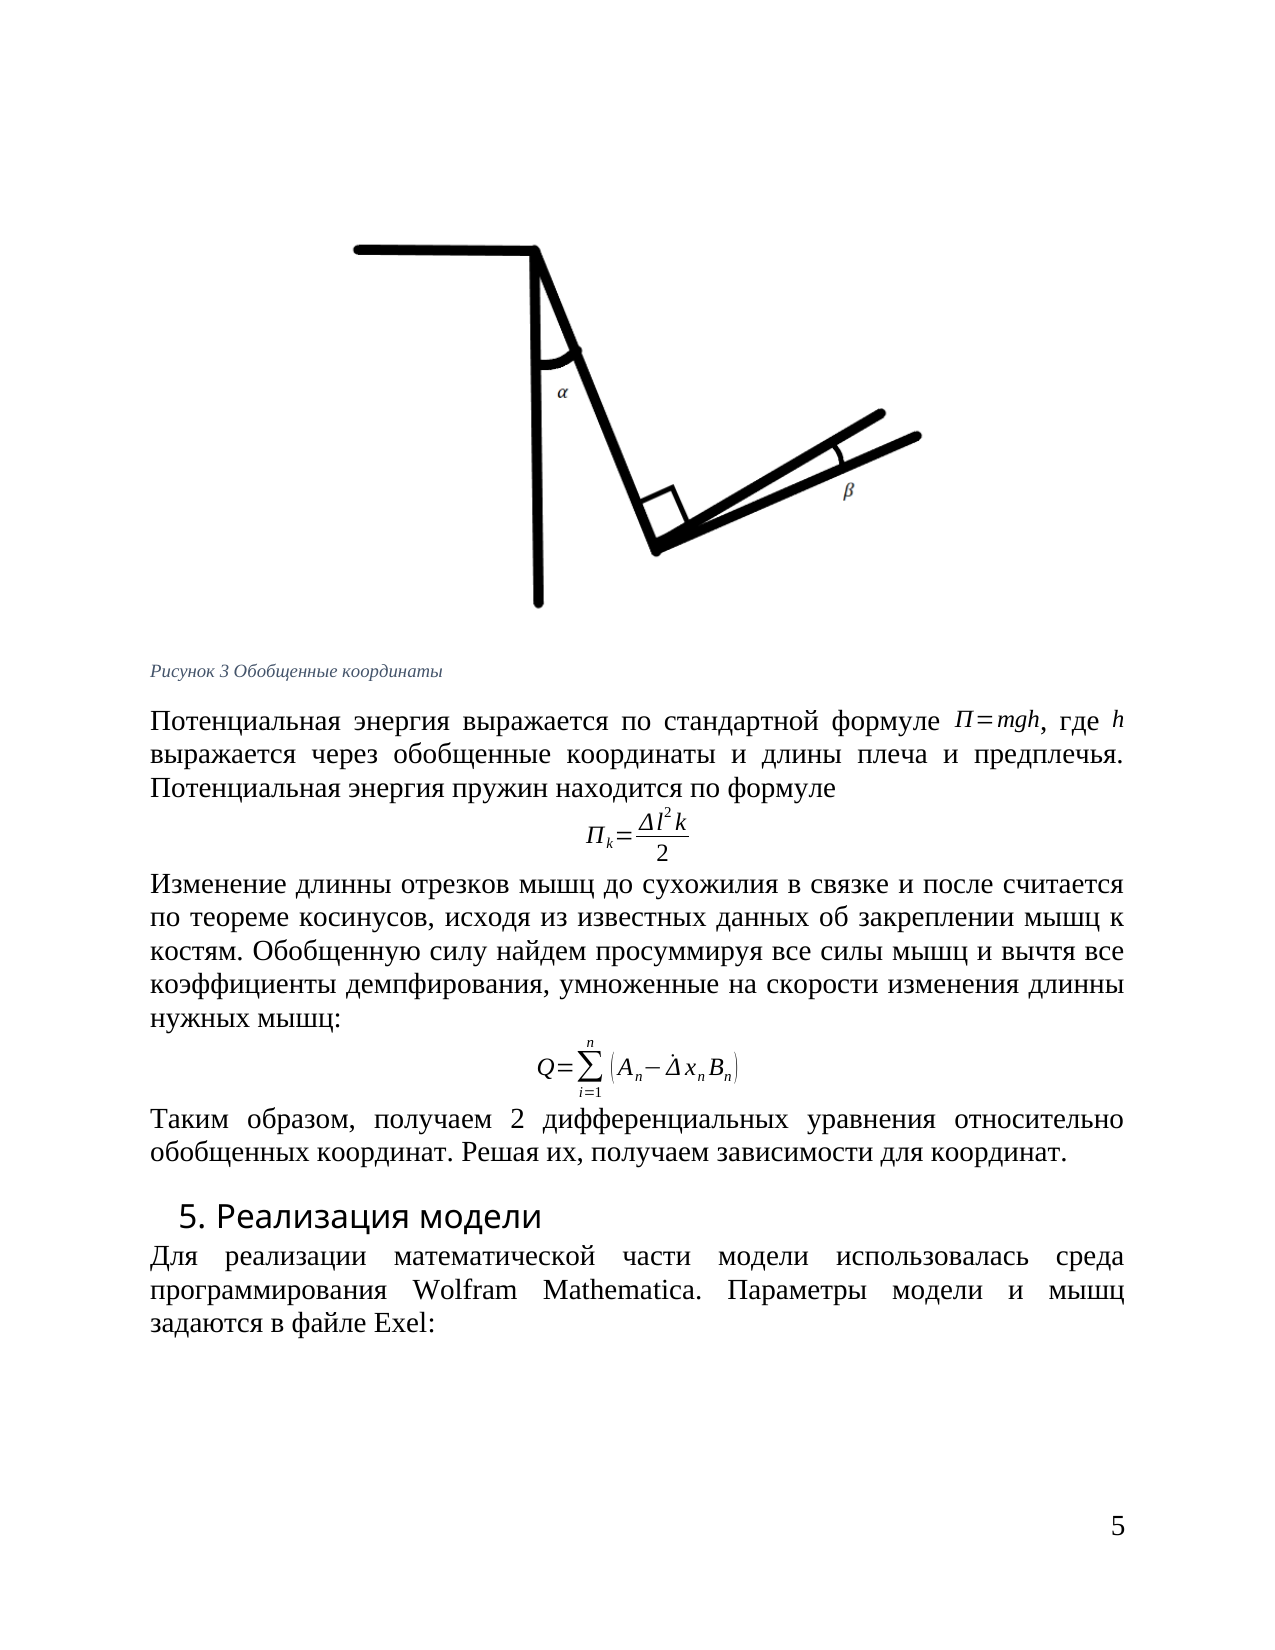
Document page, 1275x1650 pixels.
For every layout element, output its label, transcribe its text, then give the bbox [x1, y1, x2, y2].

text Рисунок 3 Обобщенные координаты [150, 660, 1125, 682]
text Для реализации математической части модели использовалась среда программирования Wolfram Mathematica. Параметры модели и мышц задаются в файле Exel: [150, 1238, 1125, 1339]
text Потенциальная энергия выражается по стандартной формуле , где выражается через обобщенные координаты и длины плеча и предплечья. Потенциальная энергия пружин находится по формуле [150, 703, 1125, 803]
picture [322, 183, 953, 661]
text Таким образом, получаем 2 дифференциальных уравнения относительно обобщенных координат. Решая их, получаем зависимости для координат. [150, 1101, 1125, 1168]
subtitle Реализация модели [178, 1193, 1125, 1238]
text Изменение длинны отрезков мышц до сухожилия в связке и после считается по теореме косинусов, исходя из известных данных об закреплении мышц к костям. Обобщенную силу найдем просуммируя все силы мышц и вычтя все коэффициенты демпфирования, умноженные на скорости изменения длинны нужных мышц: [150, 866, 1125, 1033]
